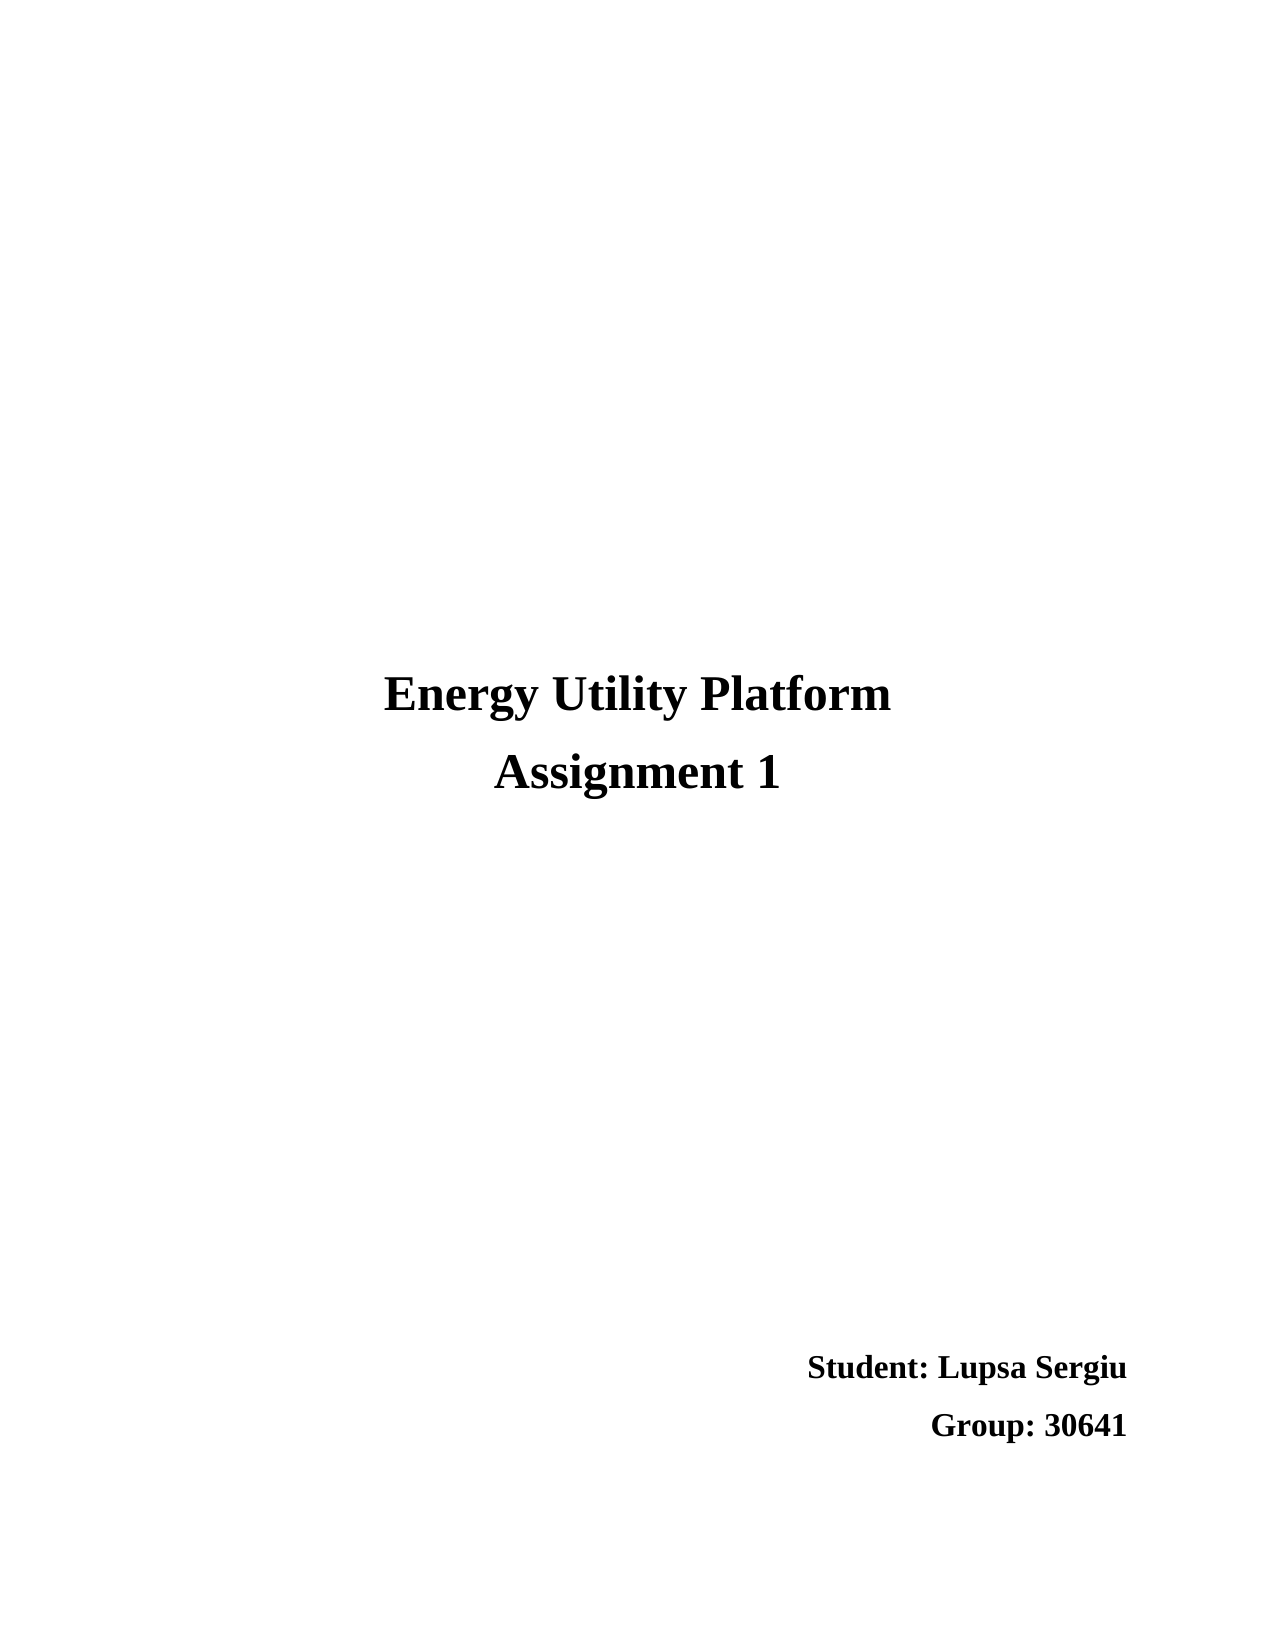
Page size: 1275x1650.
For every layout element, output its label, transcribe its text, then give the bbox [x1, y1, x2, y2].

text Group: 30641 [148, 1405, 1127, 1443]
text Energy Utility Platform [148, 663, 1127, 721]
text Assignment 1 [148, 742, 1127, 799]
text Student: Lupsa Sergiu [148, 1347, 1127, 1385]
